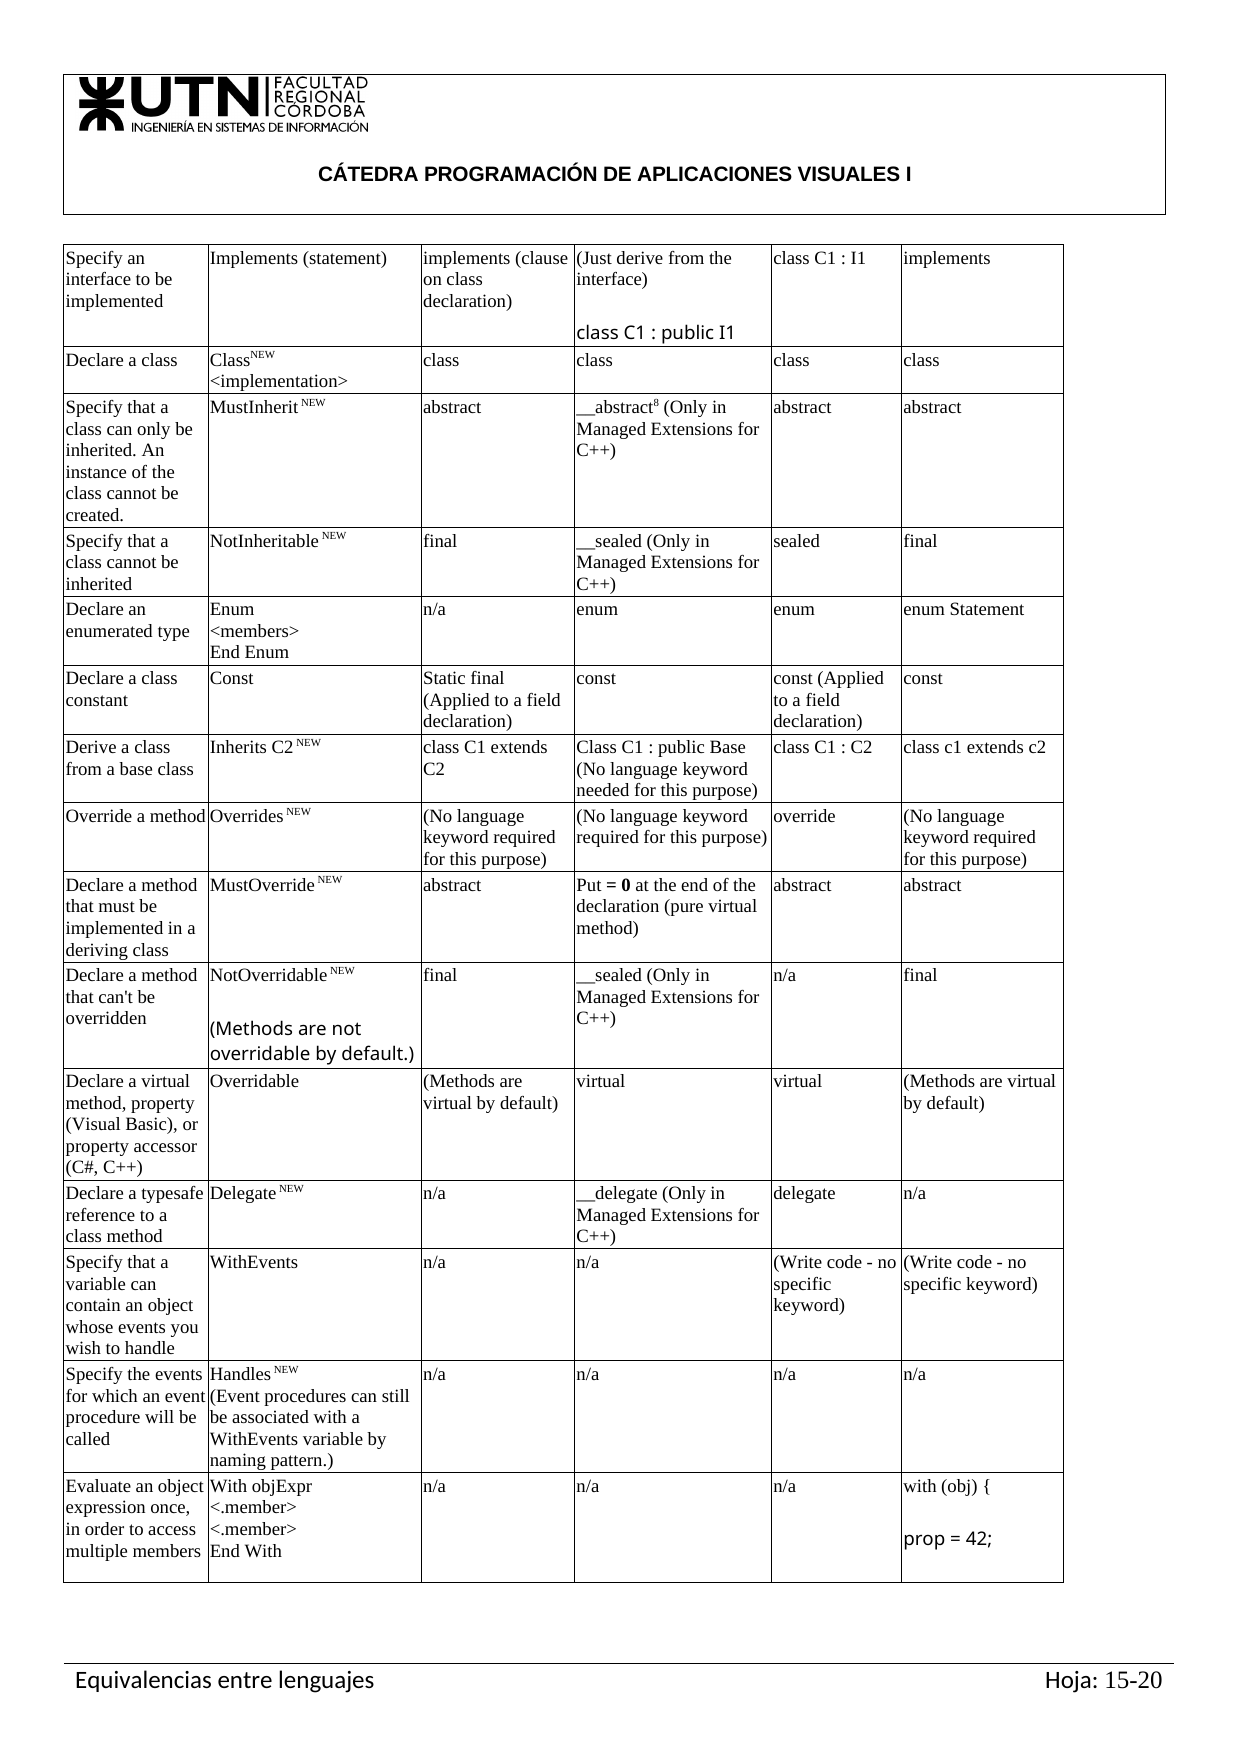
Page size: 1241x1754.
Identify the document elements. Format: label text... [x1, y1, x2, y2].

table_cell Specify the events for which an event procedure will be called [64, 1361, 208, 1472]
table_cell n/a [772, 963, 901, 1067]
table_cell Derive a class from a base class [64, 735, 208, 802]
table_cell class [575, 347, 771, 393]
table_cell class C1 : I1 [772, 245, 901, 346]
table_cell Specify an interface to be implemented [64, 245, 208, 346]
table_cell __sealed (Only in Managed Extensions for C++) [575, 528, 771, 596]
table_cell __delegate (Only in Managed Extensions for C++) [575, 1181, 771, 1248]
table_cell Specify that a class can only be inherited. An instance of the class cannot be created. [64, 394, 208, 527]
table_cell abstract [902, 394, 1063, 527]
table_cell n/a [422, 597, 574, 664]
table_cell sealed [772, 528, 901, 596]
table_cell enum [772, 597, 901, 664]
table_cell n/a [575, 1473, 771, 1582]
table_cell Overridable [209, 1069, 421, 1179]
table_cell Declare a virtual method, property (Visual Basic), or property accessor (C#, C++) [64, 1069, 208, 1179]
table_cell delegate [772, 1181, 901, 1248]
table_cell Delegate NEW [209, 1181, 421, 1248]
table_cell __sealed (Only in Managed Extensions for C++) [575, 963, 771, 1067]
table_cell abstract [772, 872, 901, 962]
table_cell (No language keyword required for this purpose) [422, 803, 574, 871]
table_cell n/a [772, 1361, 901, 1472]
table_cell Put = 0 at the end of the declaration (pure virtual method) [575, 872, 771, 962]
table_cell Declare a typesafe reference to a class method [64, 1181, 208, 1248]
table_cell enum Statement [902, 597, 1063, 664]
table_cell final [422, 963, 574, 1067]
table_cell (Just derive from the interface) class C1 : public I1 [575, 245, 771, 346]
table_cell implements [902, 245, 1063, 346]
table_cell const [902, 666, 1063, 733]
table_cell class c1 extends c2 [902, 735, 1063, 802]
table_cell final [422, 528, 574, 596]
table_cell virtual [575, 1069, 771, 1179]
table_cell n/a [772, 1473, 901, 1582]
table_cell ClassNEW <implementation> [209, 347, 421, 393]
table_cell final [902, 963, 1063, 1067]
table_cell implements (clause on class declaration) [422, 245, 574, 346]
table_cell abstract [772, 394, 901, 527]
table_cell Enum <members> End Enum [209, 597, 421, 664]
table_cell Implements (statement) [209, 245, 421, 346]
table_cell n/a [422, 1249, 574, 1360]
table_cell const (Applied to a field declaration) [772, 666, 901, 733]
table_cell Declare a method that must be implemented in a deriving class [64, 872, 208, 962]
table_cell (Methods are virtual by default) [422, 1069, 574, 1179]
table_cell abstract [422, 872, 574, 962]
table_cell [64, 1473, 208, 1582]
table_cell Overrides NEW [209, 803, 421, 871]
table_cell n/a [422, 1361, 574, 1472]
table_cell abstract [422, 394, 574, 527]
table_cell Declare a class [64, 347, 208, 393]
table_cell Static final (Applied to a field declaration) [422, 666, 574, 733]
table_cell Class C1 : public Base (No language keyword needed for this purpose) [575, 735, 771, 802]
table_cell MustOverride NEW [209, 872, 421, 962]
table_cell enum [575, 597, 771, 664]
table_cell n/a [575, 1249, 771, 1360]
table_cell class C1 extends C2 [422, 735, 574, 802]
table_cell (No language keyword required for this purpose) [575, 803, 771, 871]
table_cell Handles NEW (Event procedures can still be associated with a WithEvents variable by naming pattern.) [209, 1361, 421, 1472]
table_cell abstract [902, 872, 1063, 962]
table_cell virtual [772, 1069, 901, 1179]
table_cell (Write code - no specific keyword) [902, 1249, 1063, 1360]
table_cell Declare a class constant [64, 666, 208, 733]
table_cell n/a [575, 1361, 771, 1472]
table_cell WithEvents [209, 1249, 421, 1360]
table_cell class [422, 347, 574, 393]
table_cell (Methods are virtual by default) [902, 1069, 1063, 1179]
table_cell MustInherit NEW [209, 394, 421, 527]
table_cell n/a [902, 1361, 1063, 1472]
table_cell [902, 1473, 1063, 1582]
table_cell NotInheritable NEW [209, 528, 421, 596]
picture [75, 75, 369, 133]
table_cell Declare a method that can't be overridden [64, 963, 208, 1067]
table_cell class C1 : C2 [772, 735, 901, 802]
table_cell Declare an enumerated type [64, 597, 208, 664]
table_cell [209, 1473, 421, 1582]
table_cell final [902, 528, 1063, 596]
table_cell Specify that a class cannot be inherited [64, 528, 208, 596]
table_cell override [772, 803, 901, 871]
table_cell n/a [422, 1473, 574, 1582]
table_cell const [575, 666, 771, 733]
table_cell class [902, 347, 1063, 393]
table_cell (No language keyword required for this purpose) [902, 803, 1063, 871]
table_cell n/a [902, 1181, 1063, 1248]
table_cell (Write code - no specific keyword) [772, 1249, 901, 1360]
table_cell NotOverridable NEW (Methods are not overridable by default.) [209, 963, 421, 1067]
table_cell n/a [422, 1181, 574, 1248]
table_cell __abstract8 (Only in Managed Extensions for C++) [575, 394, 771, 527]
table_cell Const [209, 666, 421, 733]
table_cell class [772, 347, 901, 393]
table_cell Specify that a variable can contain an object whose events you wish to handle [64, 1249, 208, 1360]
table_cell Inherits C2 NEW [209, 735, 421, 802]
table_cell Override a method [64, 803, 208, 871]
